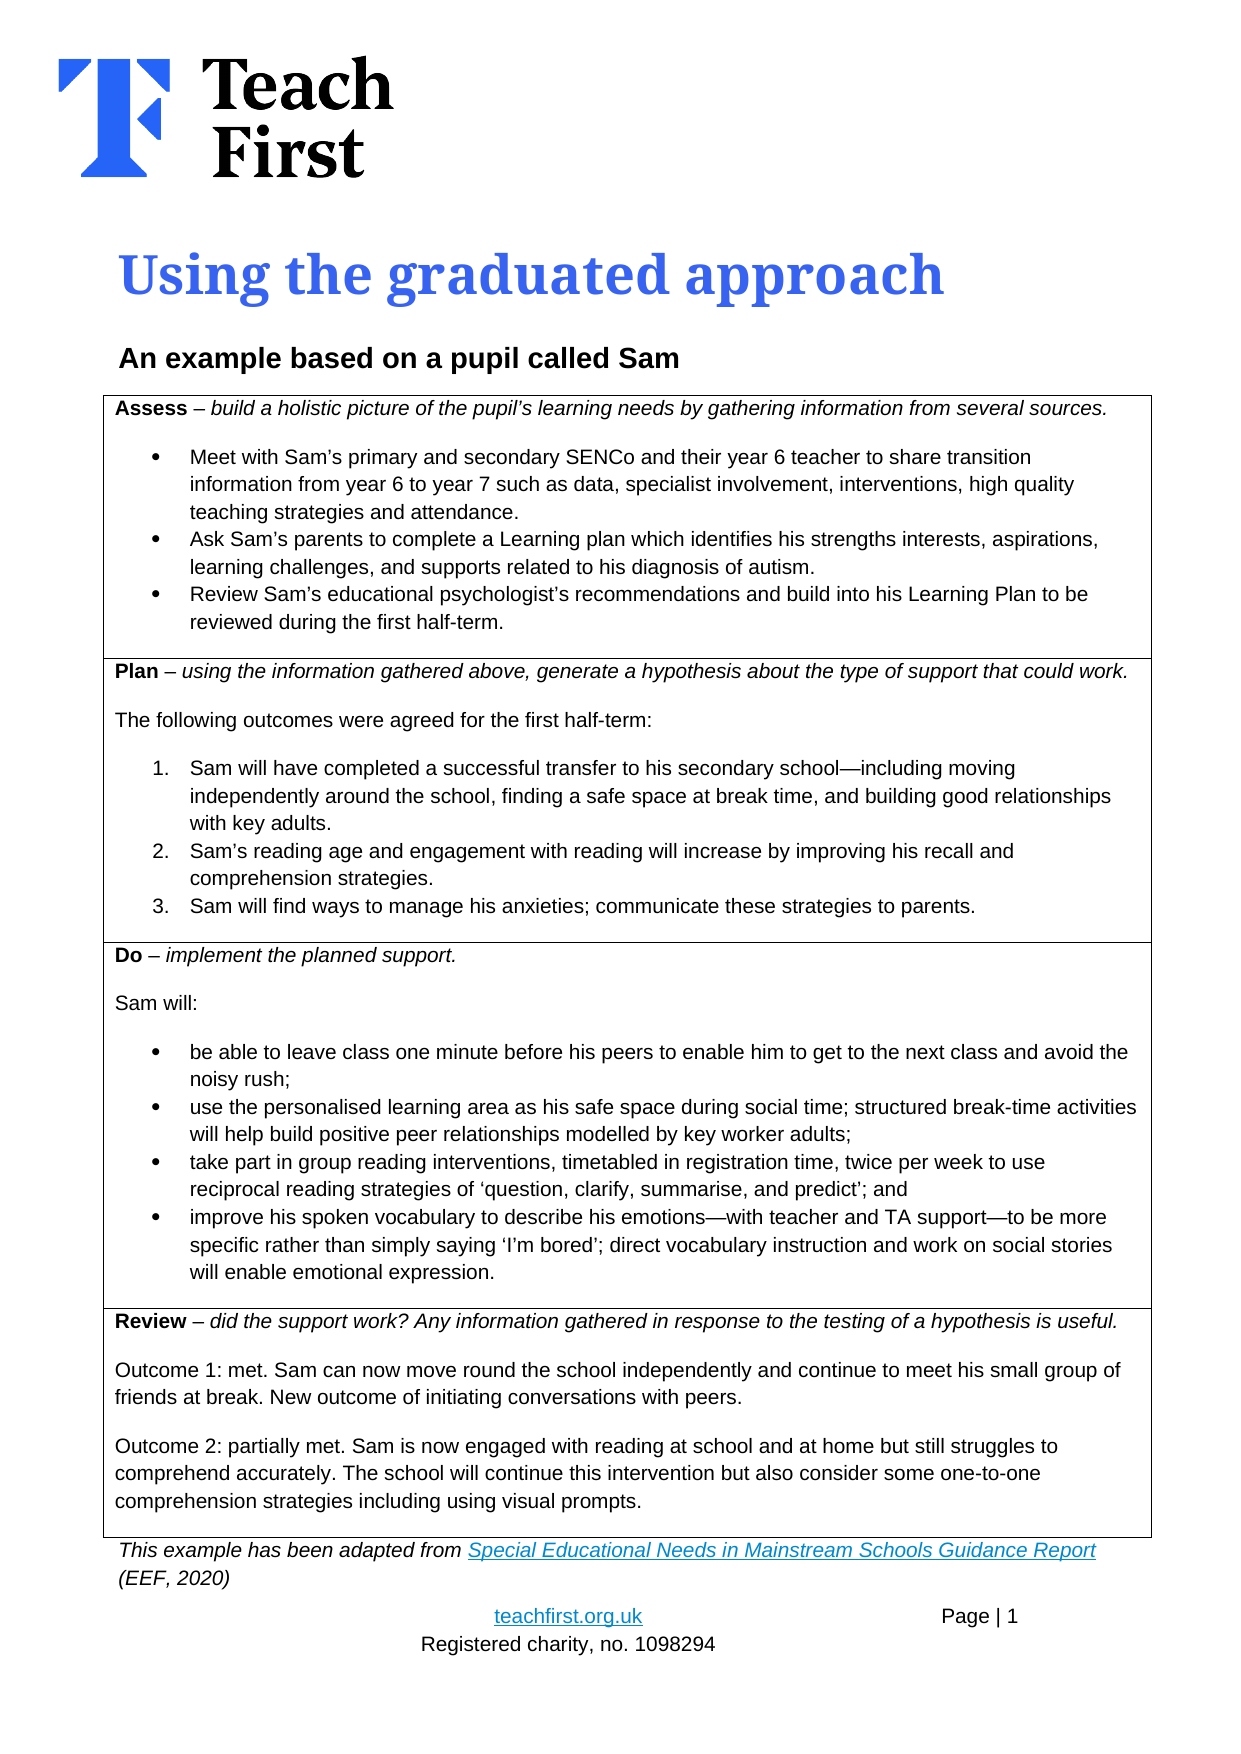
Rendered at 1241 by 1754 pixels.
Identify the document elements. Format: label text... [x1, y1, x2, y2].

picture [58, 55, 394, 178]
text Using the graduated approach [118, 236, 1122, 310]
table_header Assess – build a holistic picture of the pupil’s learning needs by gathering information from several sources. Meet with Sam’s primary and secondary SENCo and their year 6 teacher to share transition information from year 6 to year 7 such as data, specialist involvement, interventions, high quality teaching strategies and attendance. Ask Sam’s parents to complete a Learning plan which identifies his strengths interests, aspirations, learning challenges, and supports related to his diagnosis of autism. Review Sam’s educational psychologist’s recommendations and build into his Learning Plan to be reviewed during the first half-term. [104, 396, 1151, 658]
table_cell Review – did the support work? Any information gathered in response to the testing of a hypothesis is useful. Outcome 1: met. Sam can now move round the school independently and continue to meet his small group of friends at break. New outcome of initiating conversations with peers. Outcome 2: partially met. Sam is now engaged with reading at school and at home but still struggles to comprehend accurately. The school will continue this intervention but also consider some one-to-one comprehension strategies including using visual prompts. [104, 1309, 1151, 1537]
table_cell Plan – using the information gathered above, generate a hypothesis about the type of support that could work. The following outcomes were agreed for the first half-term: Sam will have completed a successful transfer to his secondary school—including moving independently around the school, finding a safe space at break time, and building good relationships with key adults. Sam’s reading age and engagement with reading will increase by improving his recall and comprehension strategies. Sam will find ways to manage his anxieties; communicate these strategies to parents. [104, 659, 1151, 942]
text An example based on a pupil called Sam [118, 341, 1122, 374]
text This example has been adapted from Special Educational Needs in Mainstream Schools Guidance Report (EEF, 2020) [118, 1538, 1122, 1589]
table_cell Do – implement the planned support. Sam will: be able to leave class one minute before his peers to enable him to get to the next class and avoid the noisy rush; use the personalised learning area as his safe space during social time; structured break-time activities will help build positive peer relationships modelled by key worker adults; take part in group reading interventions, timetabled in registration time, twice per week to use reciprocal reading strategies of ‘question, clarify, summarise, and predict’; and improve his spoken vocabulary to describe his emotions—with teacher and TA support—to be more specific rather than simply saying ‘I’m bored’; direct vocabulary instruction and work on social stories will enable emotional expression. [104, 943, 1151, 1308]
